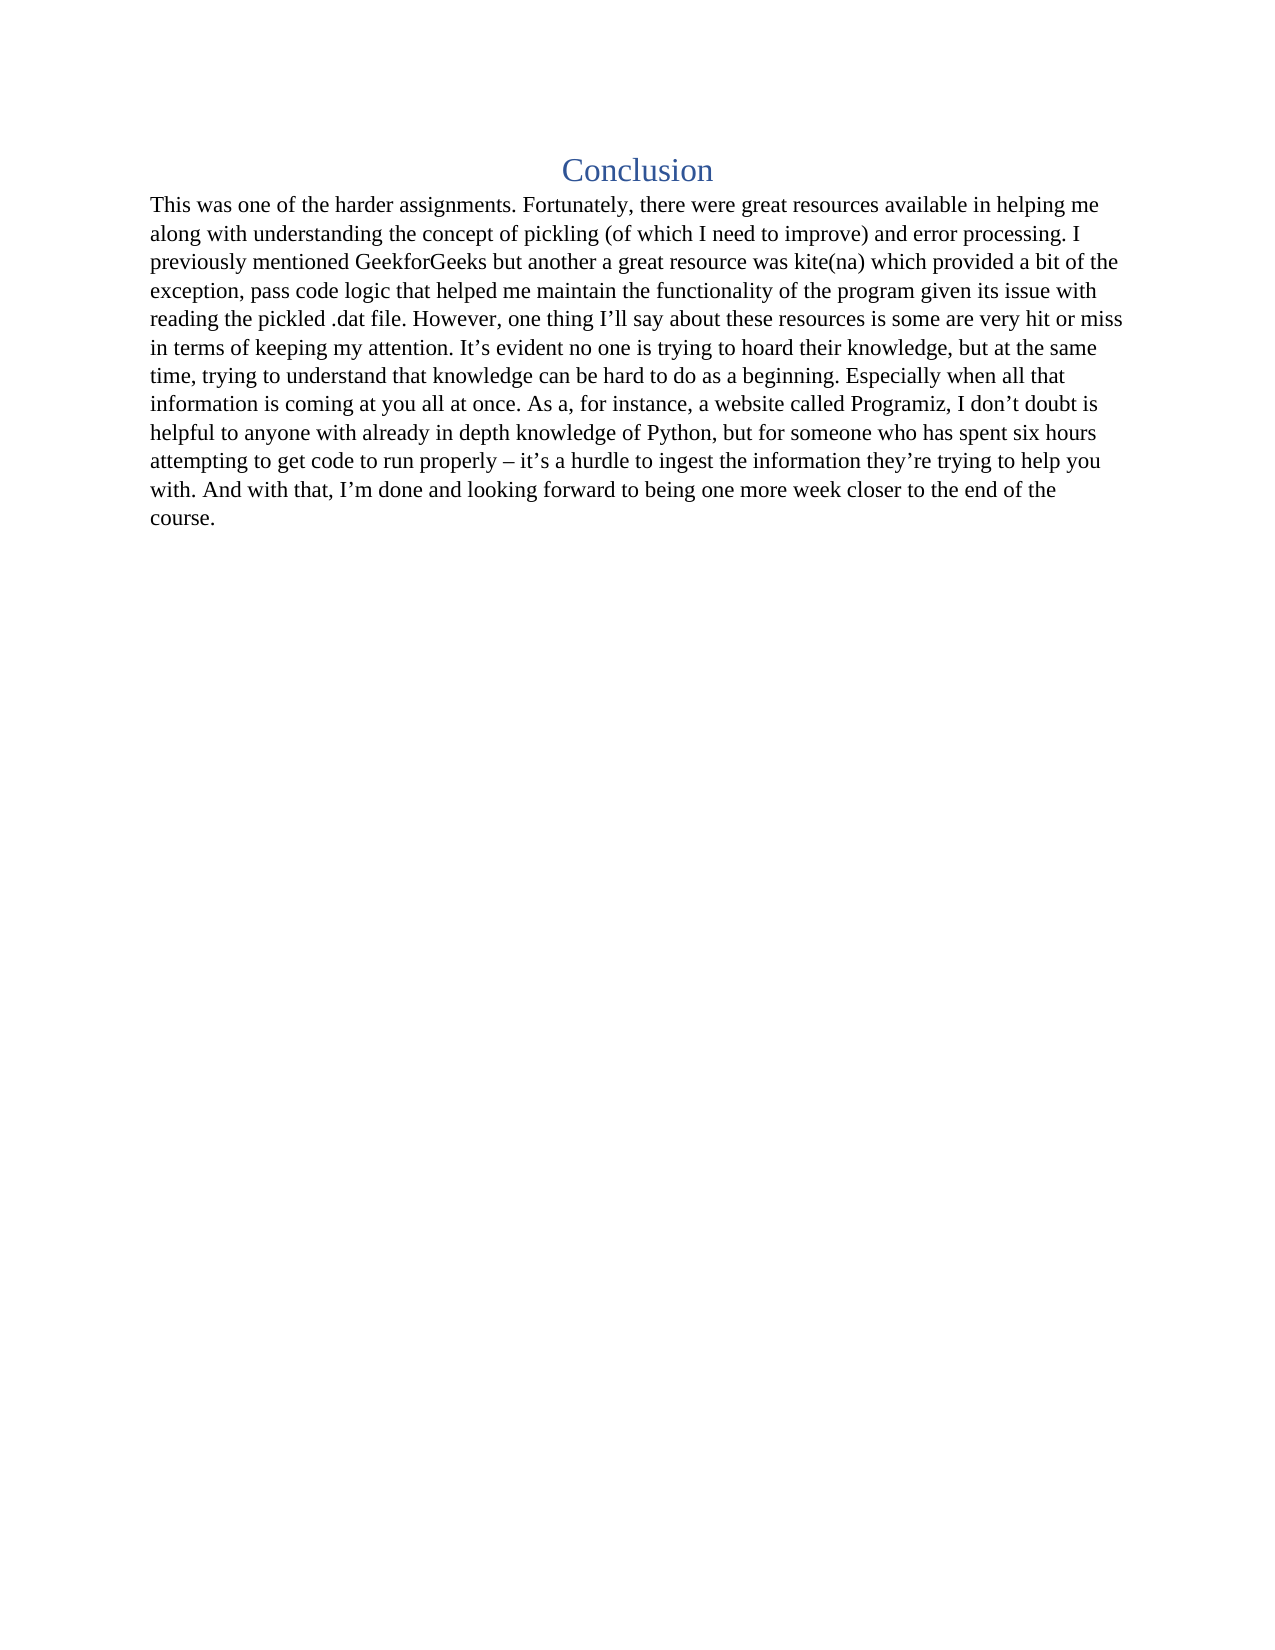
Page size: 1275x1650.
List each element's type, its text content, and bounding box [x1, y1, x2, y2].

text This was one of the harder assignments. Fortunately, there were great resources available in helping me along with understanding the concept of pickling (of which I need to improve) and error processing. I previously mentioned GeekforGeeks but another a great resource was kite(na) which provided a bit of the exception, pass code logic that helped me maintain the functionality of the program given its issue with reading the pickled .dat file. However, one thing I’ll say about these resources is some are very hit or miss in terms of keeping my attention. It’s evident no one is trying to hoard their knowledge, but at the same time, trying to understand that knowledge can be hard to do as a beginning. Especially when all that information is coming at you all at once. As a, for instance, a website called Programiz, I don’t doubt is helpful to anyone with already in depth knowledge of Python, but for someone who has spent six hours attempting to get code to run properly – it’s a hurdle to ingest the information they’re trying to help you with. And with that, I’m done and looking forward to being one more week closer to the end of the course. [150, 191, 1125, 531]
subtitle Conclusion [150, 150, 1125, 188]
